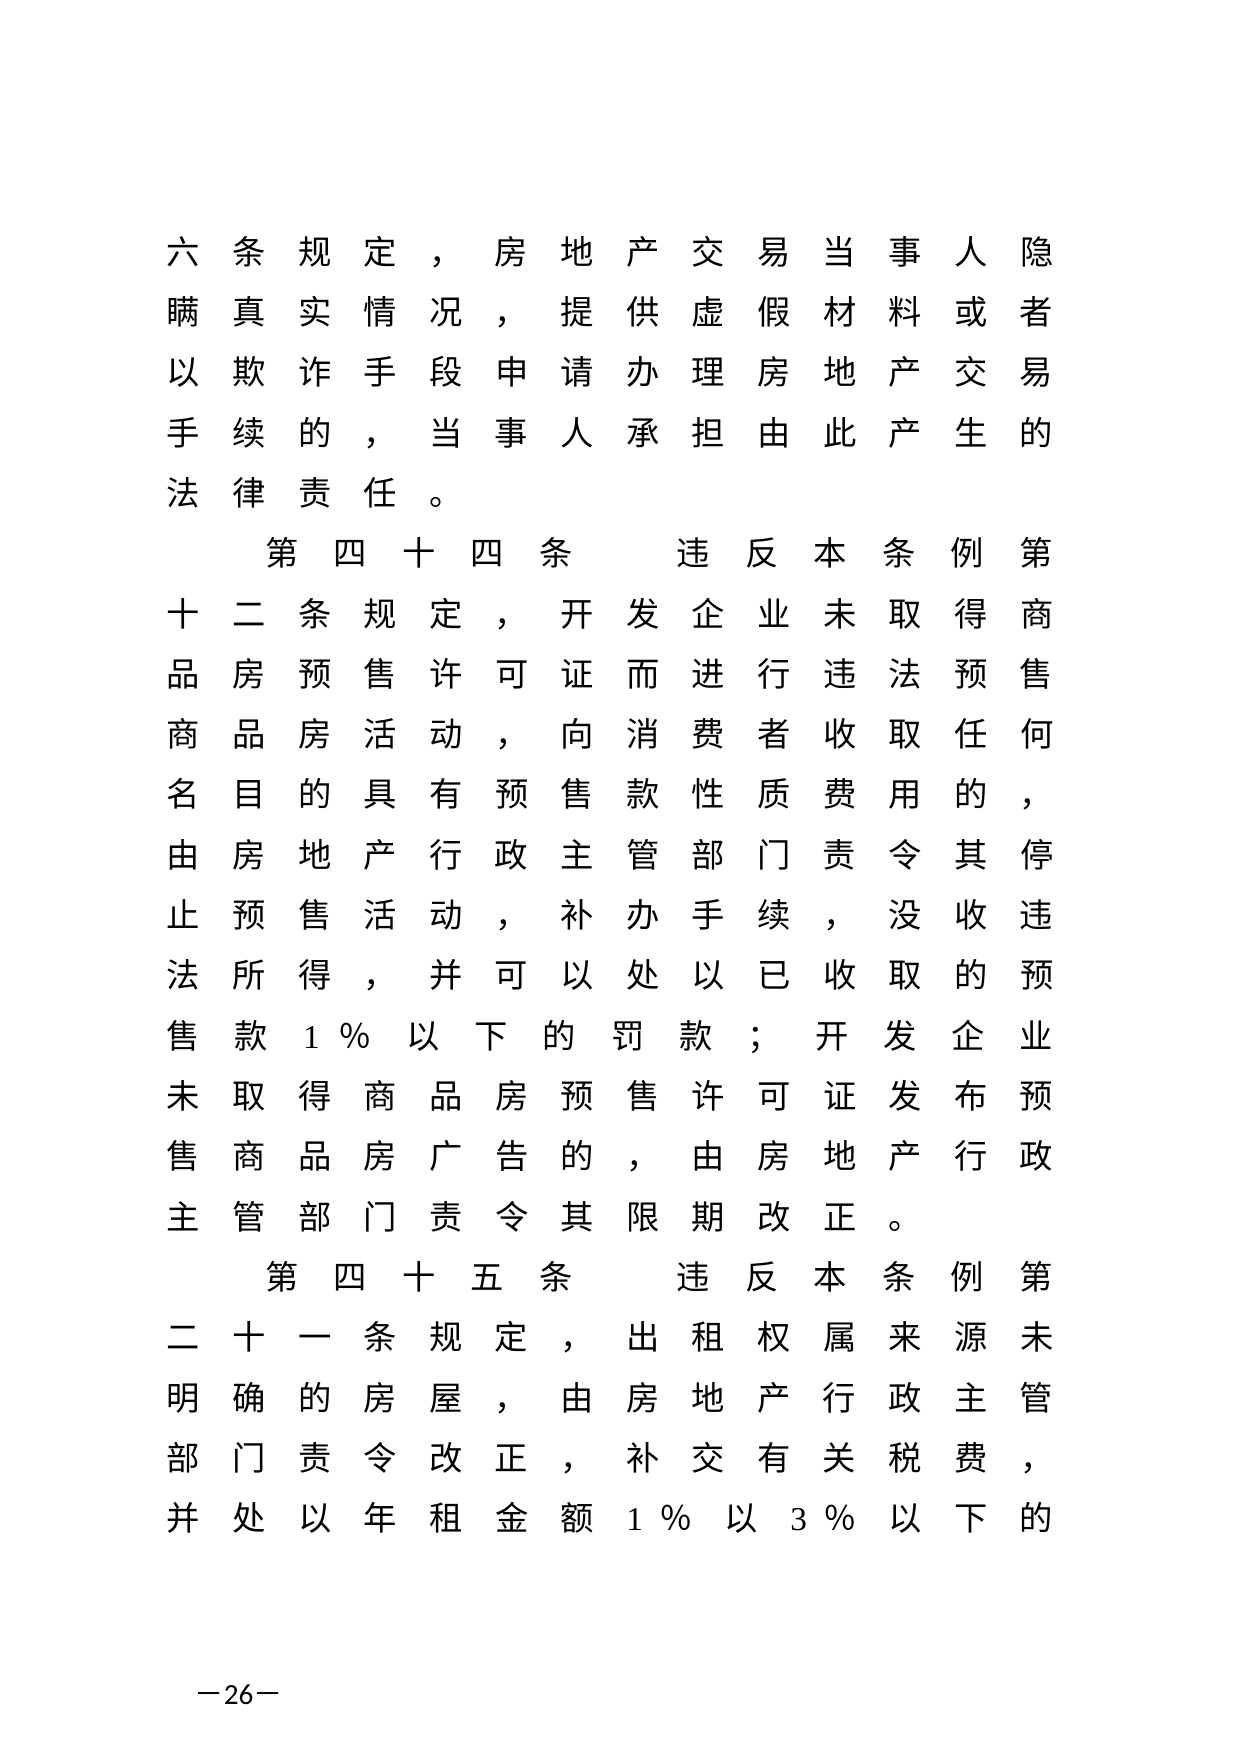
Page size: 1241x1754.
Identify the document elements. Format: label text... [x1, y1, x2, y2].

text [167, 219, 1085, 521]
text 第四十四条 违反本条例第十二条规定，开发企业未取得商品房预售许可证而进行违法预售商品房活动，向消费者收取任何名目的具有预售款性质费用的，由房地产行政主管部门责令其停止预售活动，补办手续，没收违法所得，并可以处以已收取的预售款1％以下的罚款；开发企业未取得商品房预售许可证发布预售商品房广告的，由房地产行政主管部门责令其限期改正。 [167, 521, 1085, 1245]
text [167, 1245, 1085, 1546]
